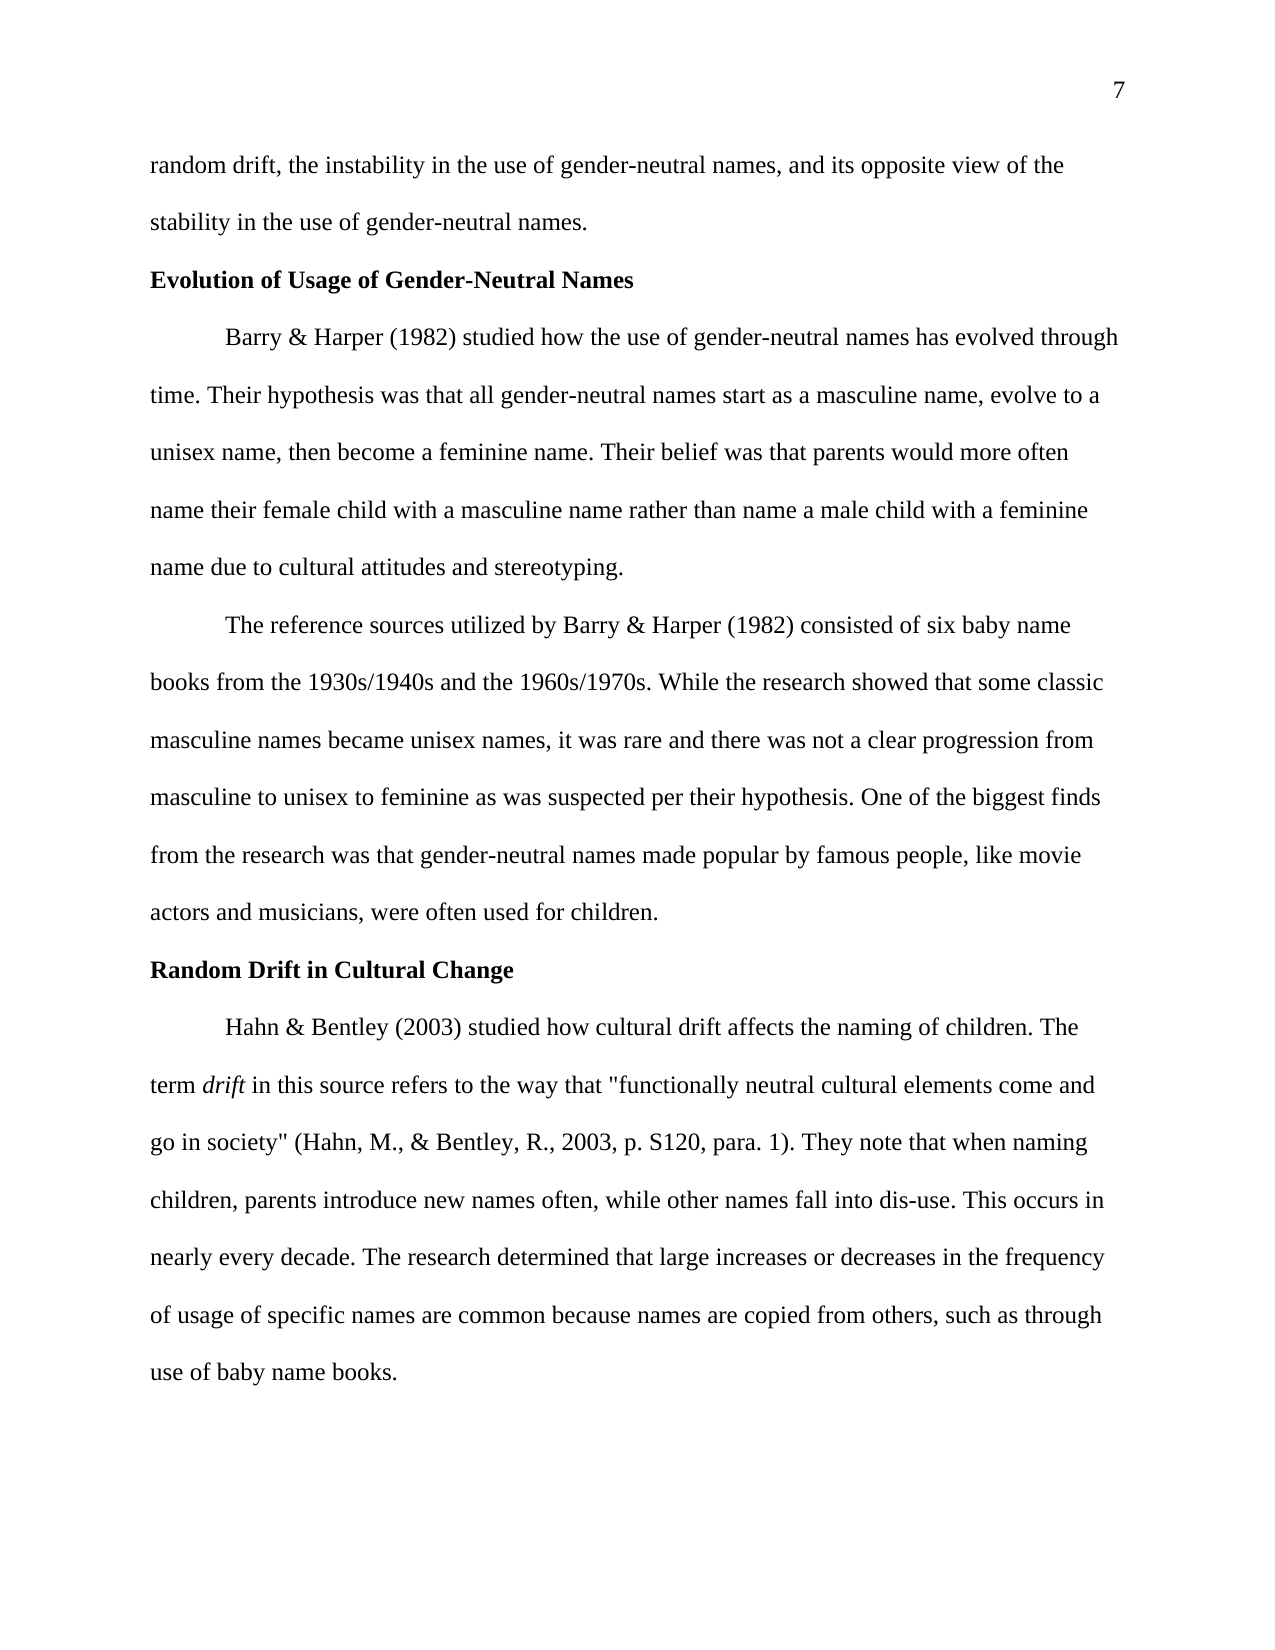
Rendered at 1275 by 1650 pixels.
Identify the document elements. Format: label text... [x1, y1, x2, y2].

text Hahn & Bentley (2003) studied how cultural drift affects the naming of children. The term drift in this source refers to the way that "functionally neutral cultural elements come and go in society" (Hahn, M., & Bentley, R., 2003, p. S120, para. 1). They note that when naming children, parents introduce new names often, while other names fall into dis-use. This occurs in nearly every decade. The research determined that large increases or decreases in the frequency of usage of specific names are common because names are copied from others, such as through use of baby name books. [150, 1012, 1125, 1386]
text The reference sources utilized by Barry & Harper (1982) consisted of six baby name books from the 1930s/1940s and the 1960s/1970s. While the research showed that some classic masculine names became unisex names, it was rare and there was not a clear progression from masculine to unisex to feminine as was suspected per their hypothesis. One of the biggest finds from the research was that gender-neutral names made popular by famous people, like movie actors and musicians, were often used for children. [150, 610, 1125, 926]
text Barry & Harper (1982) studied how the use of gender-neutral names has evolved through time. Their hypothesis was that all gender-neutral names start as a masculine name, evolve to a unisex name, then become a feminine name. Their belief was that parents would more often name their female child with a masculine name rather than name a male child with a feminine name due to cultural attitudes and stereotyping. [150, 322, 1125, 581]
text Evolution of Usage of Gender-Neutral Names [150, 265, 1125, 294]
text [150, 150, 1125, 236]
text Random Drift in Cultural Change [150, 955, 1125, 984]
